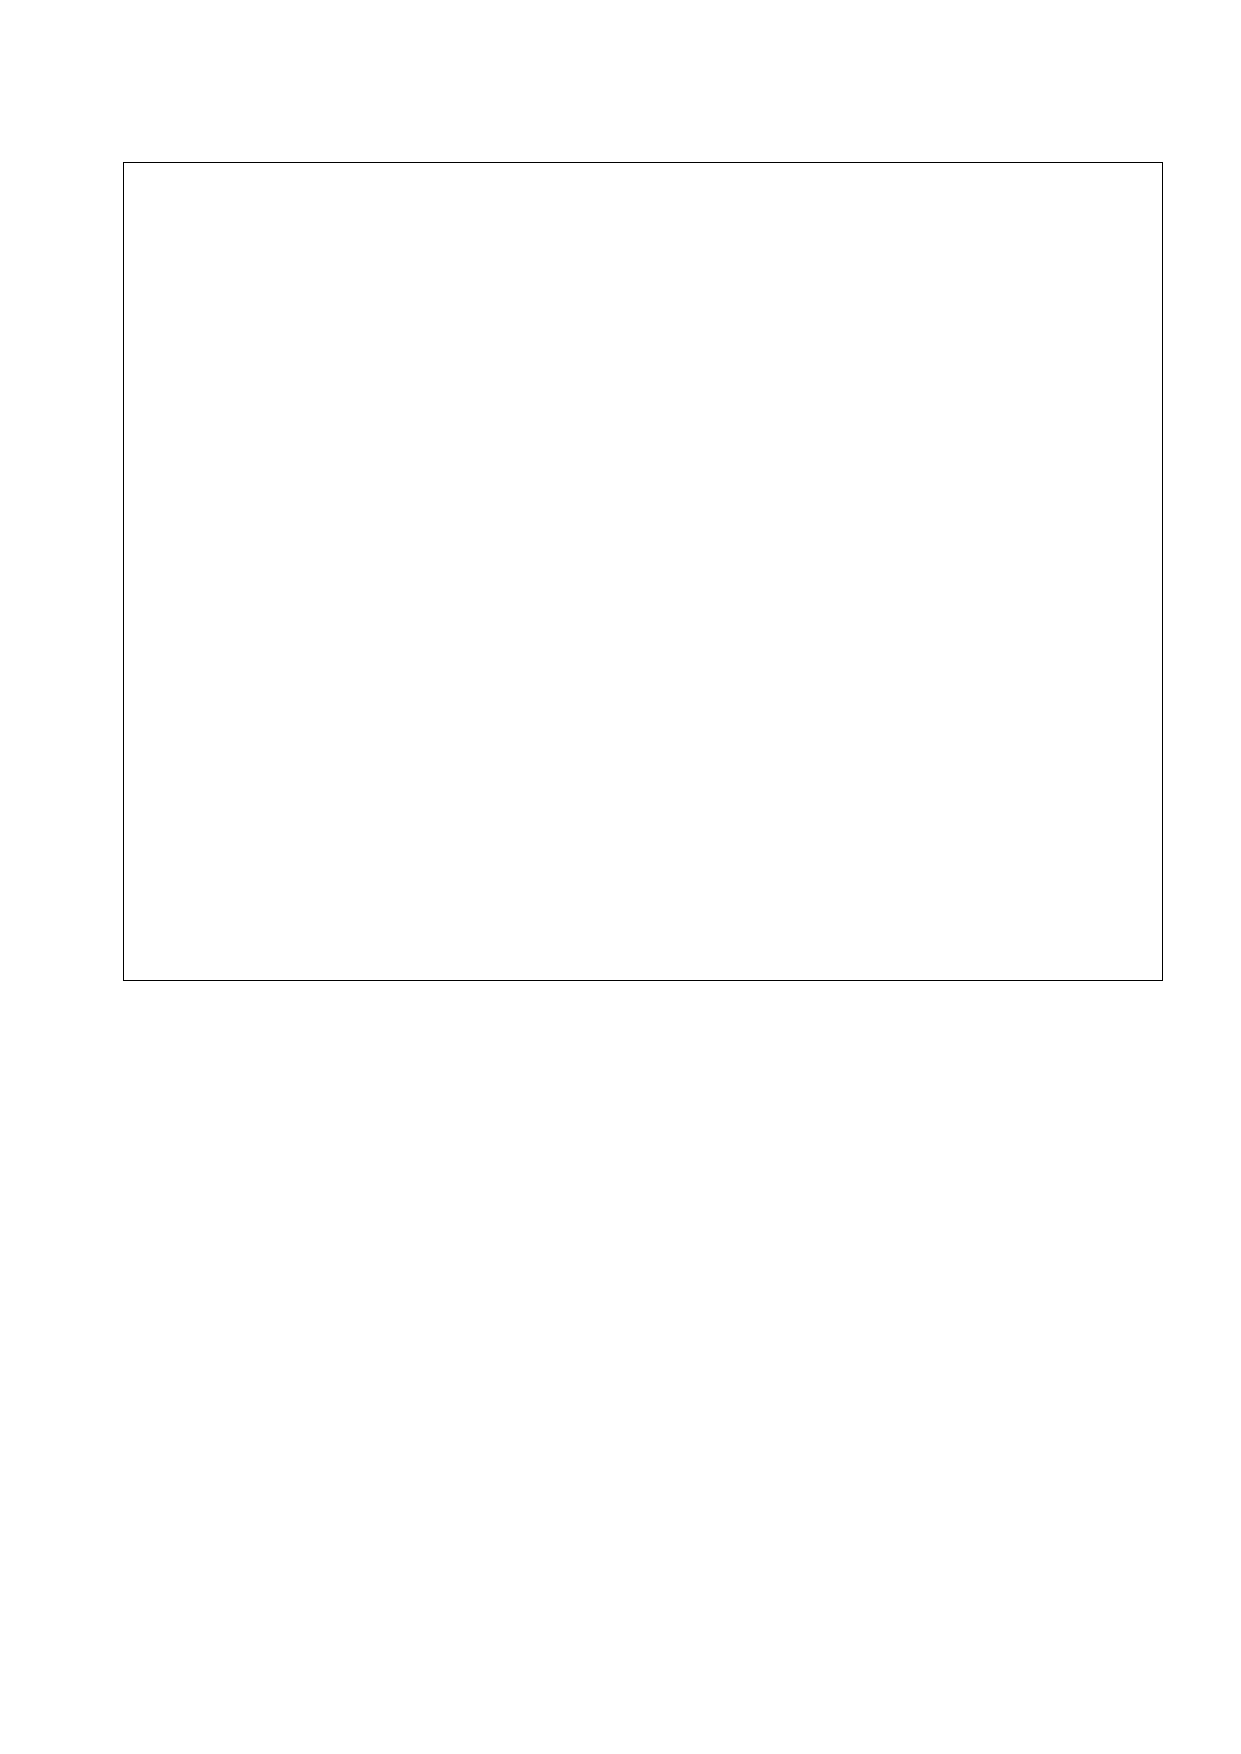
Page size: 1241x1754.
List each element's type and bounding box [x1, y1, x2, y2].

table_cell [124, 163, 1162, 980]
